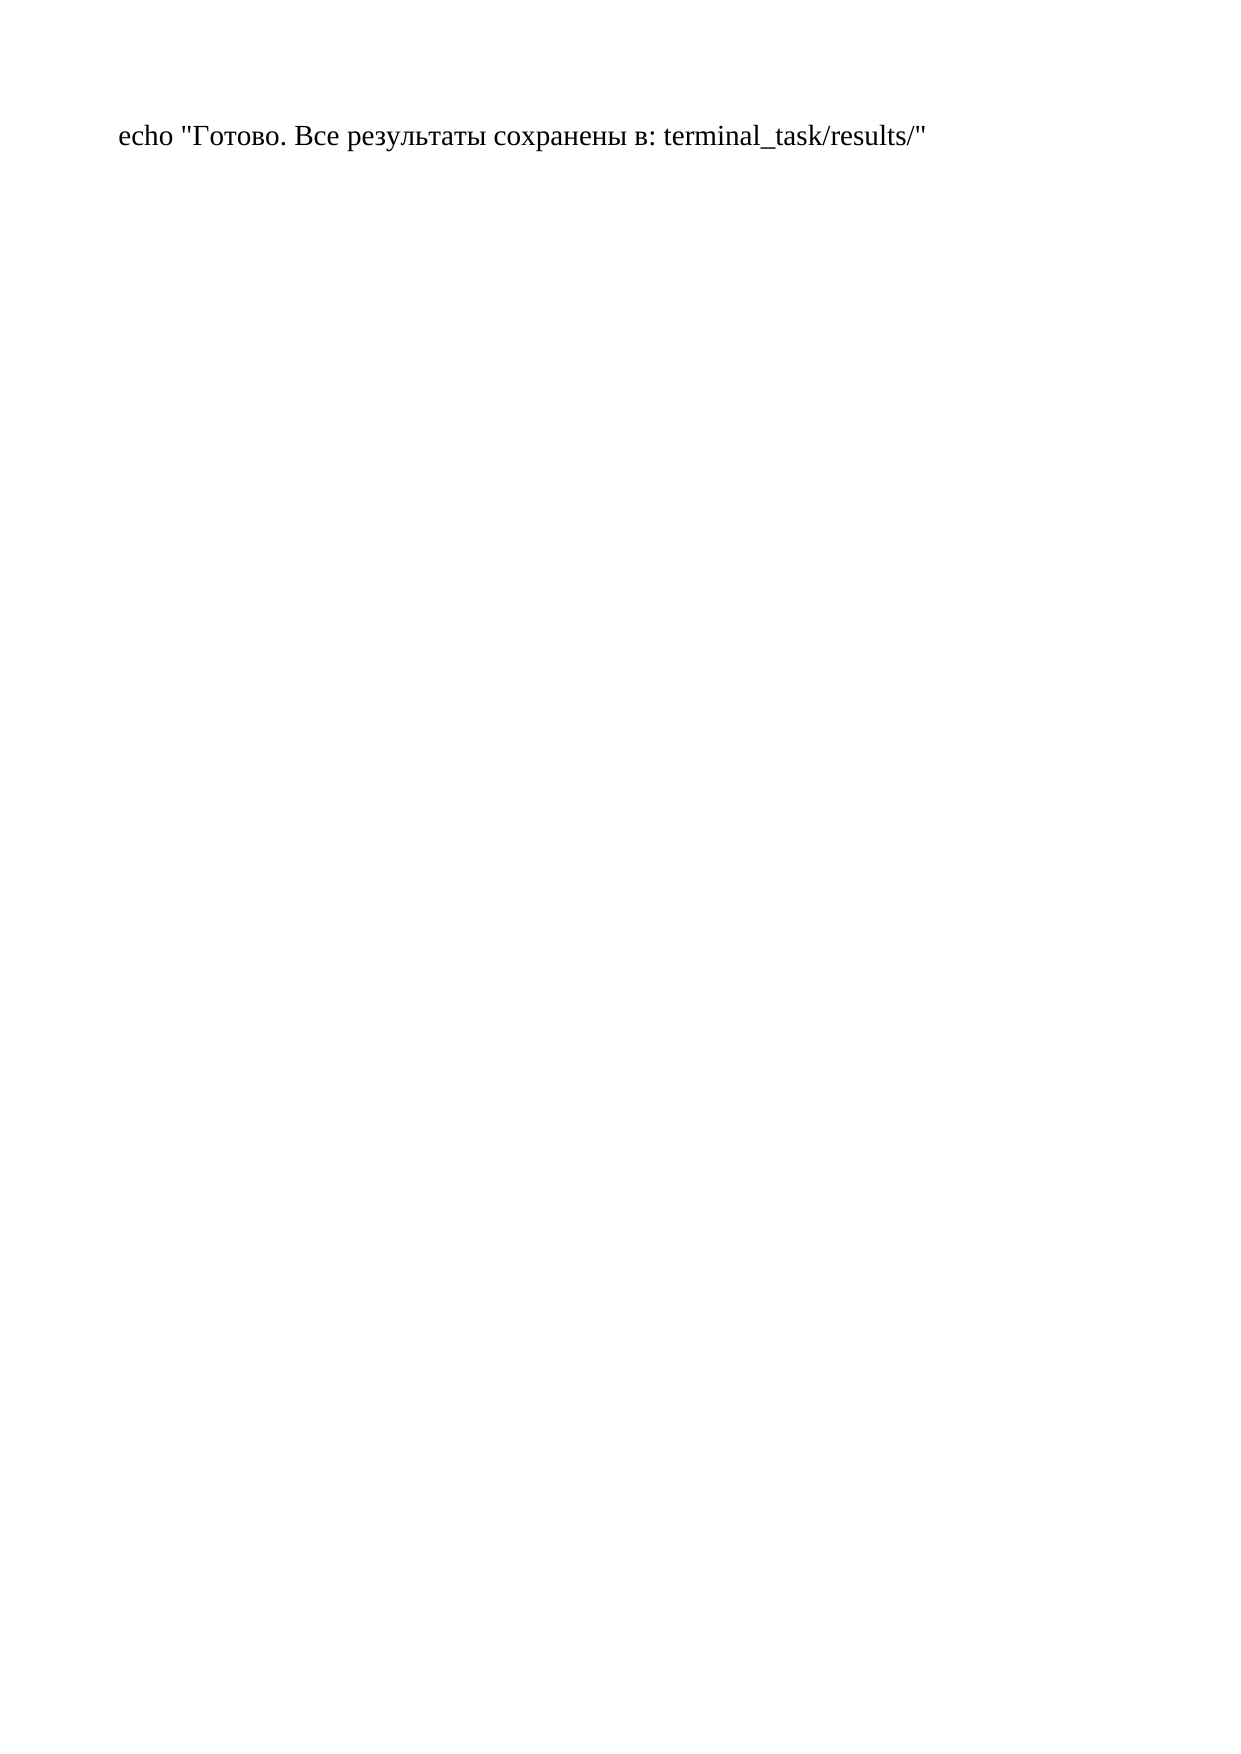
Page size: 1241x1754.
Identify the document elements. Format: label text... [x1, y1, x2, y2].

text echo "Готово. Все результаты сохранены в: terminal_task/results/" [118, 118, 1122, 152]
